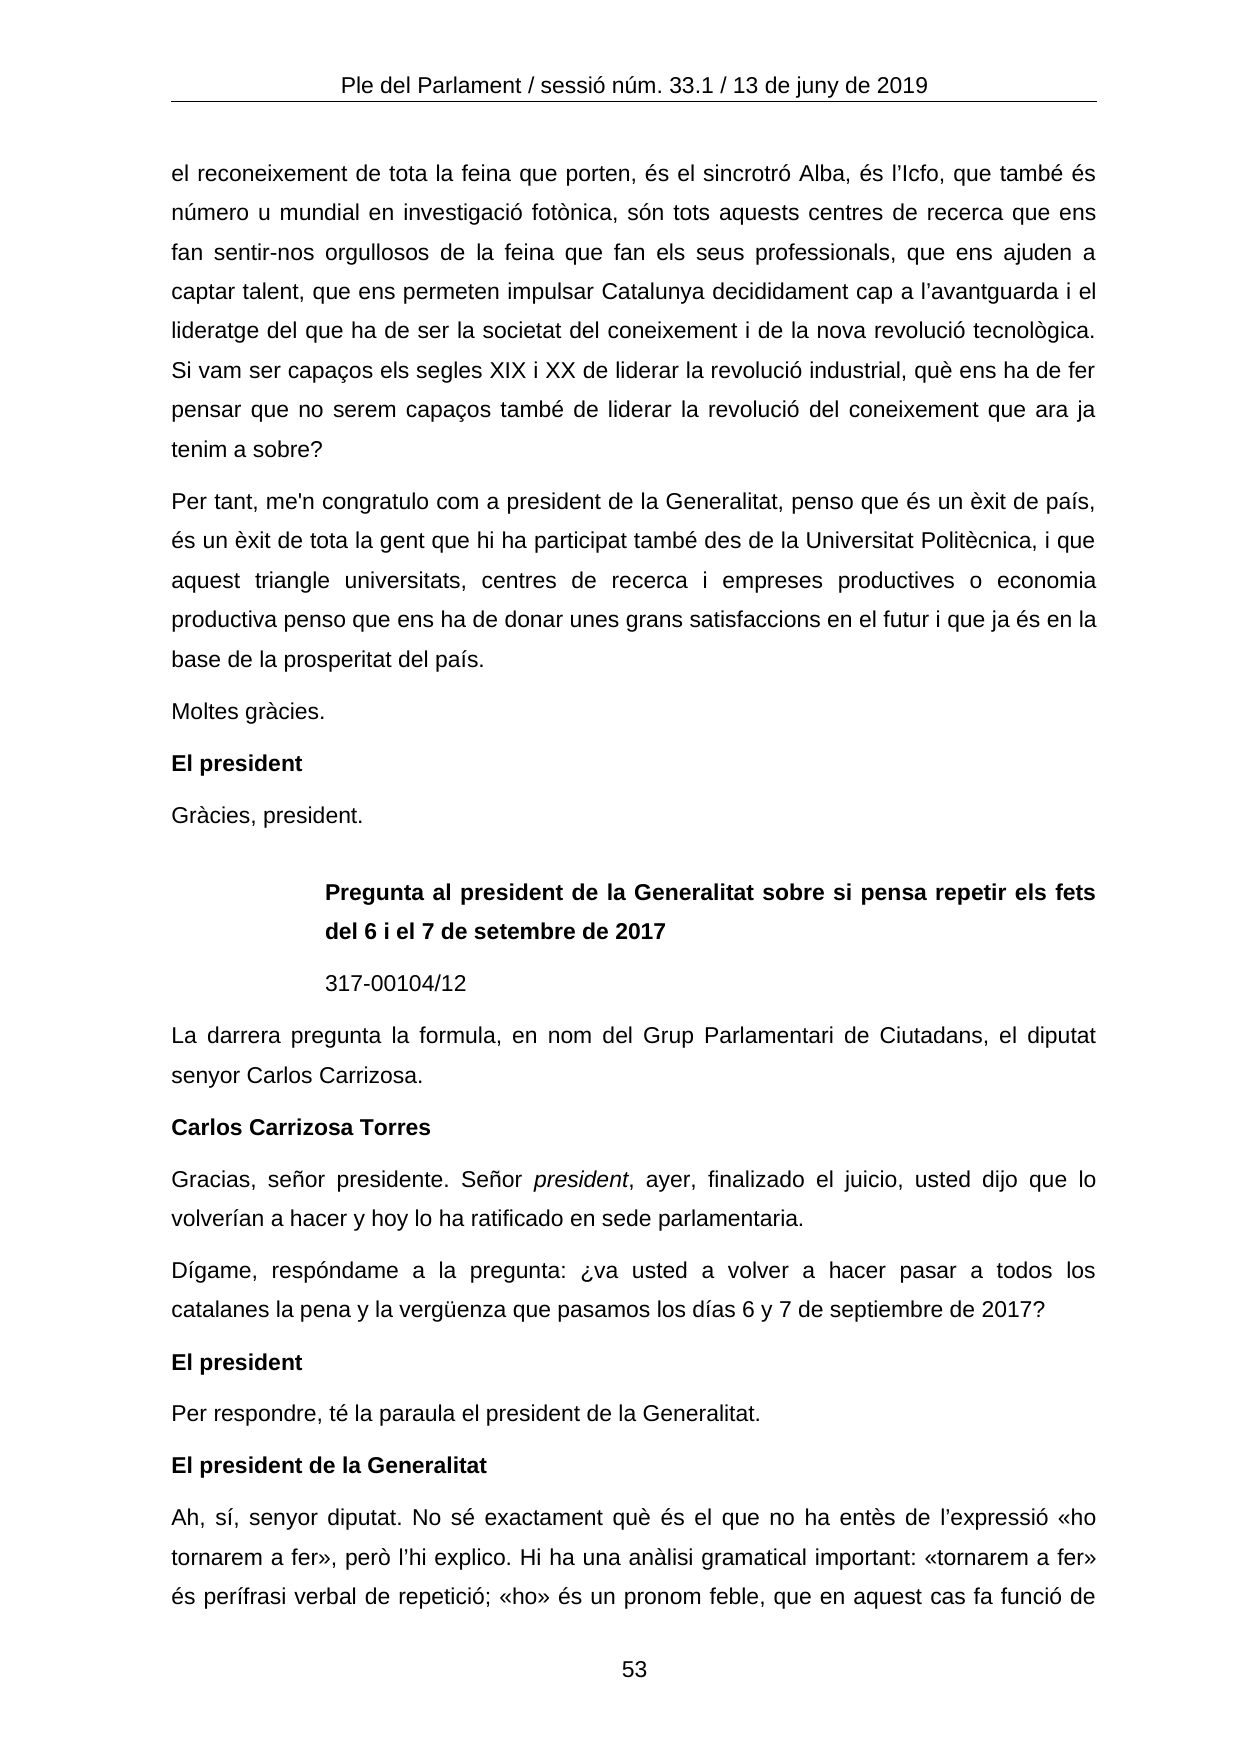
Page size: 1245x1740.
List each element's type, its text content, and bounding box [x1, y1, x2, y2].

text Pregunta al president de la Generalitat sobre si pensa repetir els fets del 6 i el 7 de setembre de 2017 [325, 879, 1097, 944]
text Gràcies, president. [171, 802, 1097, 828]
text La darrera pregunta la formula, en nom del Grup Parlamentari de Ciutadans, el diputat senyor Carlos Carrizosa. [171, 1022, 1097, 1088]
text El president [171, 750, 1097, 776]
text 317-00104/12 [325, 970, 1097, 996]
text Gracias, señor presidente. Señor president, ayer, finalizado el juicio, usted dijo que lo volverían a hacer y hoy lo ha ratificado en sede parlamentaria. [171, 1166, 1097, 1231]
text Per respondre, té la paraula el president de la Generalitat. [171, 1400, 1097, 1427]
text Moltes gràcies. [171, 698, 1097, 724]
text Dígame, respóndame a la pregunta: ¿va usted a volver a hacer pasar a todos los catalanes la pena y la vergüenza que pasamos los días 6 y 7 de septiembre de 2017? [171, 1257, 1097, 1323]
text Per tant, me'n congratulo com a president de la Generalitat, penso que és un èxit de país, és un èxit de tota la gent que hi ha participat també des de la Universitat Politècnica, i que aquest triangle universitats, centres de recerca i empreses productives o economia productiva penso que ens ha de donar unes grans satisfaccions en el futur i que ja és en la base de la prosperitat del país. [171, 488, 1097, 672]
text El president [171, 1348, 1097, 1375]
text Carlos Carrizosa Torres [171, 1113, 1097, 1140]
text El president de la Generalitat [171, 1452, 1097, 1479]
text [171, 1504, 1097, 1610]
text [171, 159, 1097, 462]
